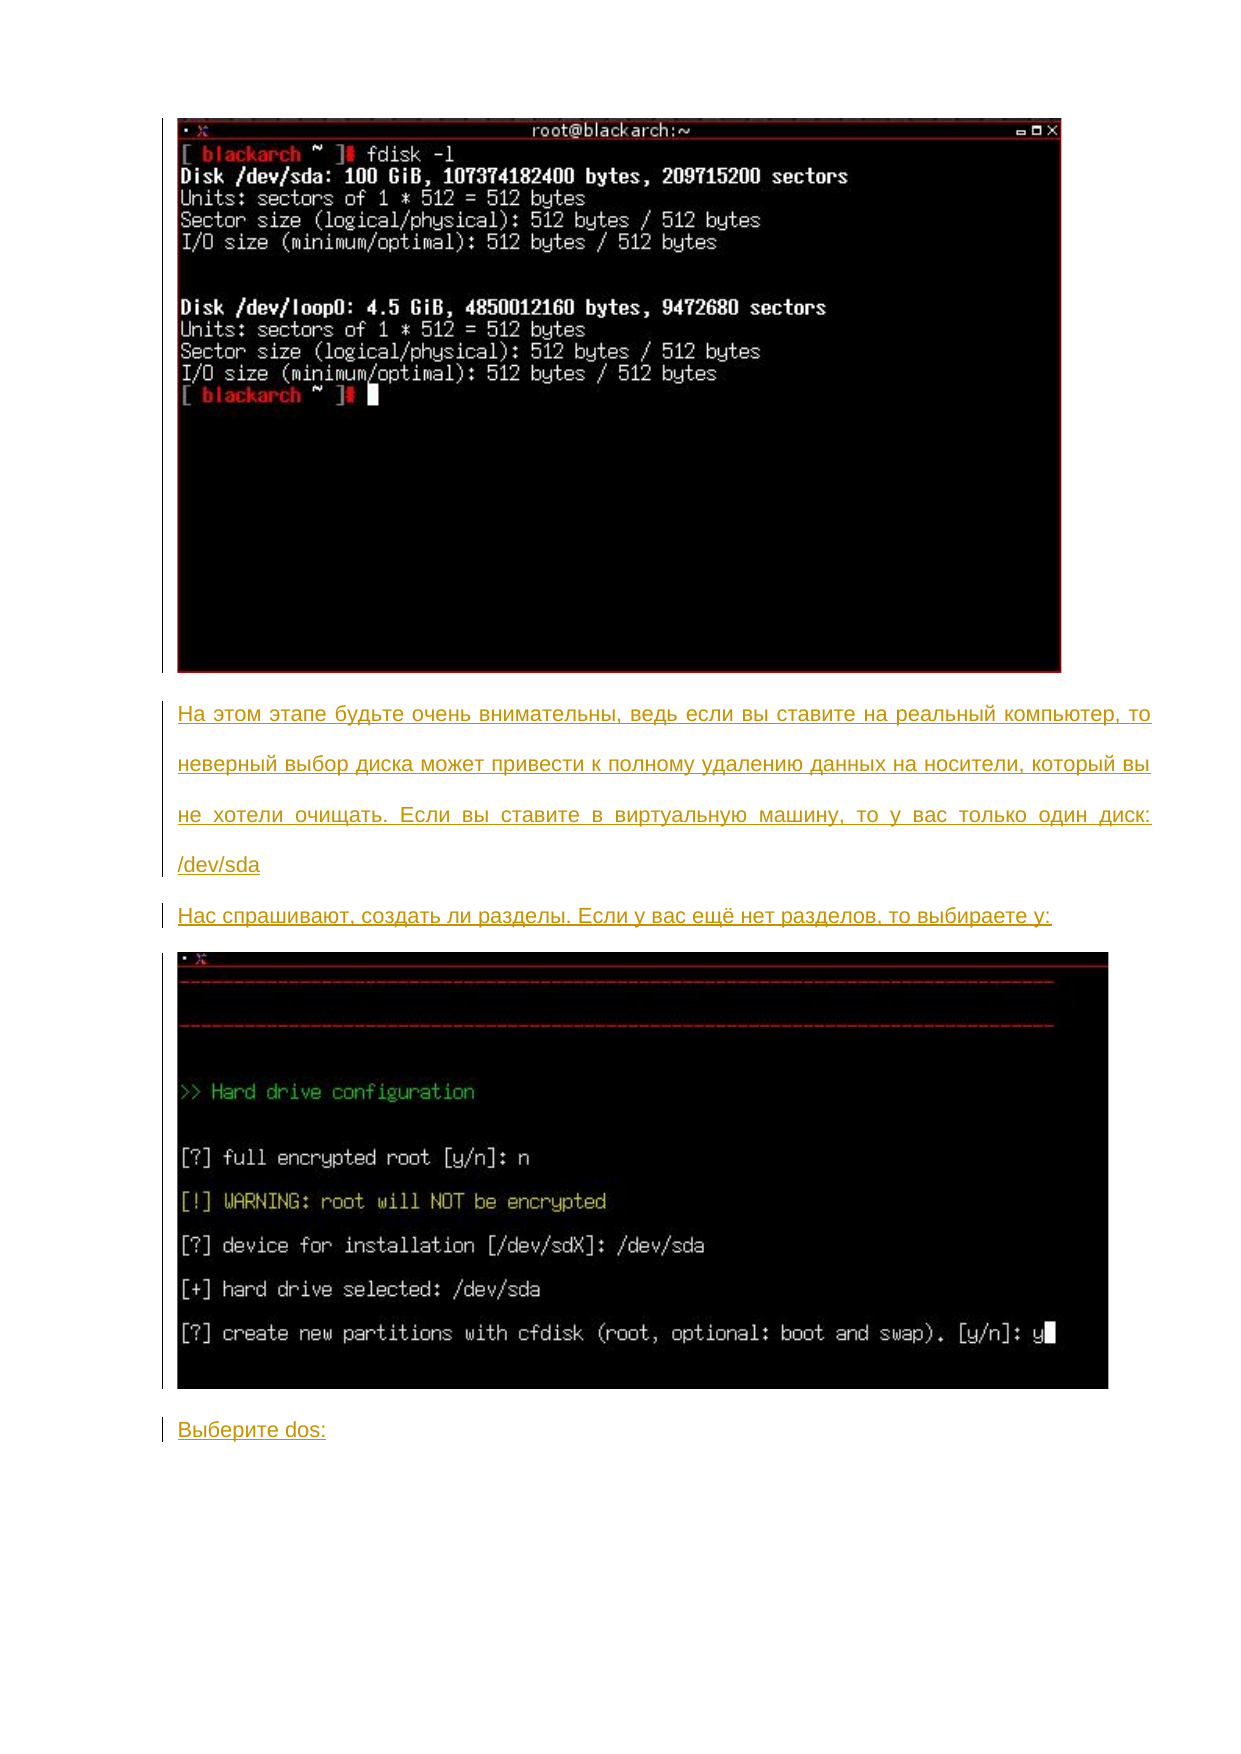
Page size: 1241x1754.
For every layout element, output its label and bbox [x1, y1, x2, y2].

picture [177, 118, 1062, 673]
picture [177, 952, 1109, 1389]
